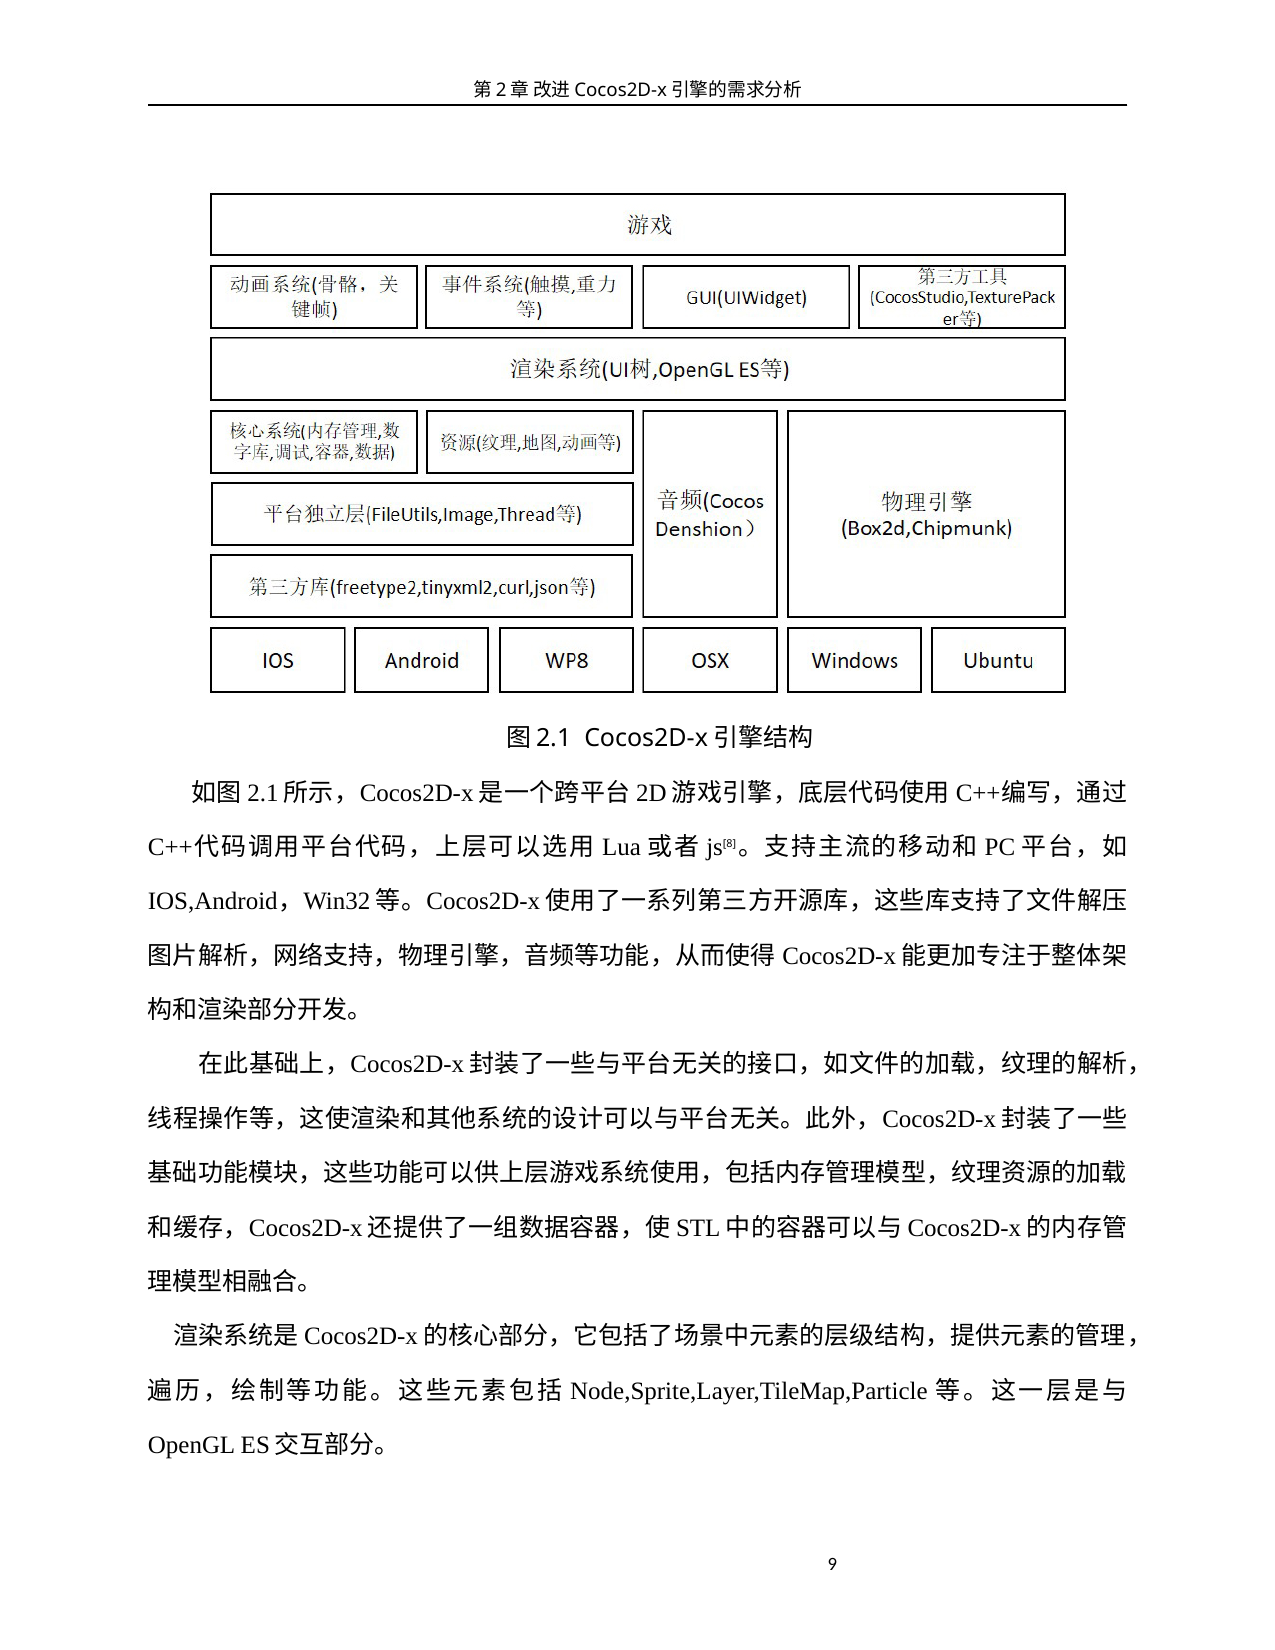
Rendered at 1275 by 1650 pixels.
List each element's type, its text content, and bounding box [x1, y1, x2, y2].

text 在此基础上，Cocos2D-x封装了一些与平台无关的接口，如文件的加载，纹理的解析，线程操作等，这使渲染和其他系统的设计可以与平台无关。此外，Cocos2D-x封装了一些基础功能模块，这些功能可以供上层游戏系统使用，包括内存管理模型，纹理资源的加载和缓存，Cocos2D-x还提供了一组数据容器，使STL中的容器可以与Cocos2D-x的内存管理模型相融合。 [148, 1044, 1127, 1298]
picture [186, 174, 1100, 718]
text 如图2.1所示，Cocos2D-x是一个跨平台2D游戏引擎，底层代码使用C++编写，通过C++代码调用平台代码，上层可以选用Lua或者js[8]。支持主流的移动和PC平台，如IOS,Android，Win32等。Cocos2D-x使用了一系列第三方开源库，这些库支持了文件解压，图片解析，网络支持，物理引擎，音频等功能，从而使得Cocos2D-x能更加专注于整体架构和渲染部分开发。 [148, 772, 1127, 1026]
text 渲染系统是Cocos2D-x的核心部分，它包括了场景中元素的层级结构，提供元素的管理，遍历，绘制等功能。这些元素包括Node,Sprite,Layer,TileMap,Particle等。这一层是与OpenGL ES交互部分。 [148, 1316, 1127, 1461]
